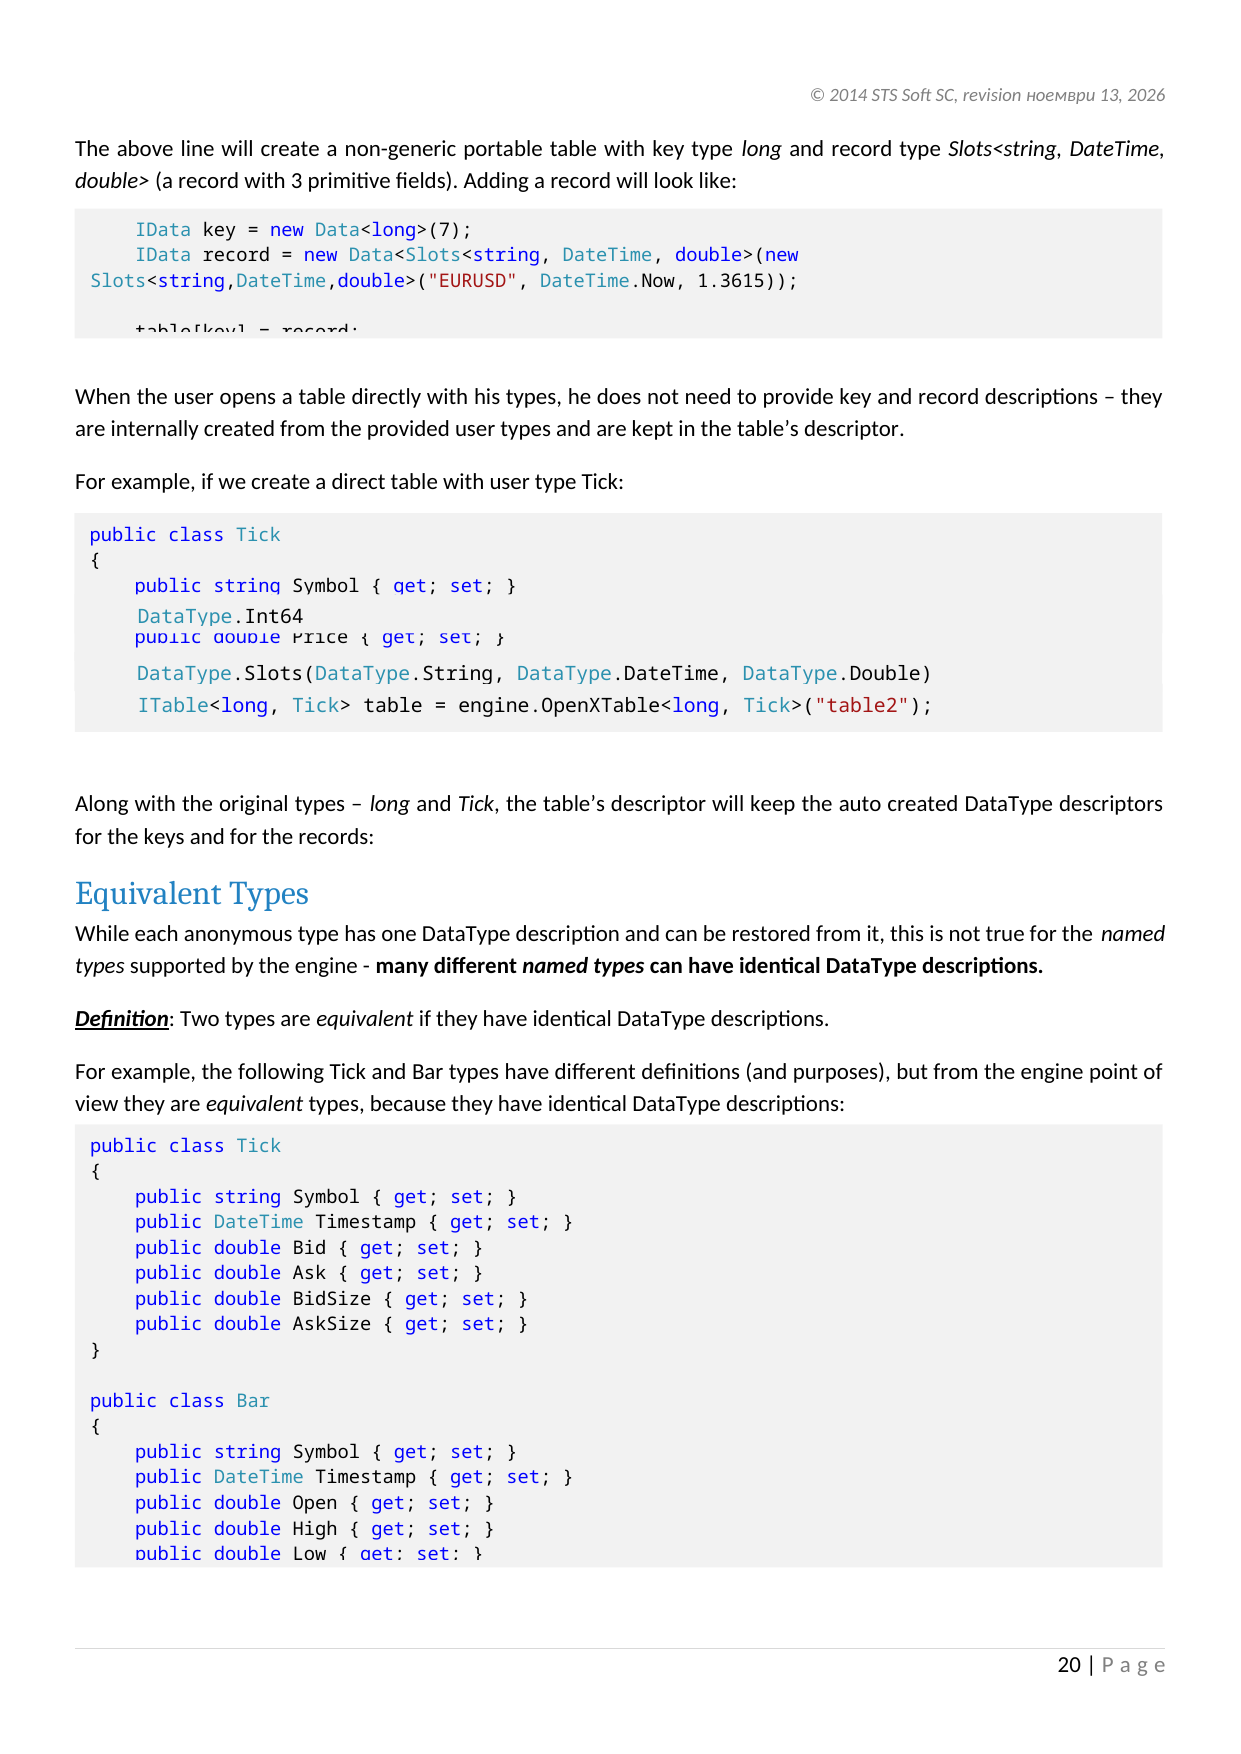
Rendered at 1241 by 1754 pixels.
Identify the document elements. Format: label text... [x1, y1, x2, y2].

text When the user opens a table directly with his types, he does not need to provide key and record descriptions – they are internally created from the provided user types and are kept in the table’s descriptor. [75, 219, 1165, 442]
text Definition: Two types are equivalent if they have identical DataType descriptions. [75, 1004, 1165, 1032]
text Along with the original types – long and Tick, the table’s descriptor will keep the auto created DataType descriptors for the keys and for the records: [75, 520, 1165, 850]
text The above line will create a non-generic portable table with key type long and record type Slots<string, DateTime, double> (a record with 3 primitive fields). Adding a record will look like: [75, 134, 1165, 194]
subtitle Equivalent Types [75, 875, 1165, 913]
text For example, if we create a direct table with user type Tick: [75, 467, 1165, 495]
text For example, the following Tick and Bar types have different definitions (and purposes), but from the engine point of view they are equivalent types, because they have identical DataType descriptions: [75, 1057, 1165, 1117]
text While each anonymous type has one DataType description and can be restored from it, this is not true for the named types supported by the engine - many different named types can have identical DataType descriptions. [75, 919, 1165, 979]
